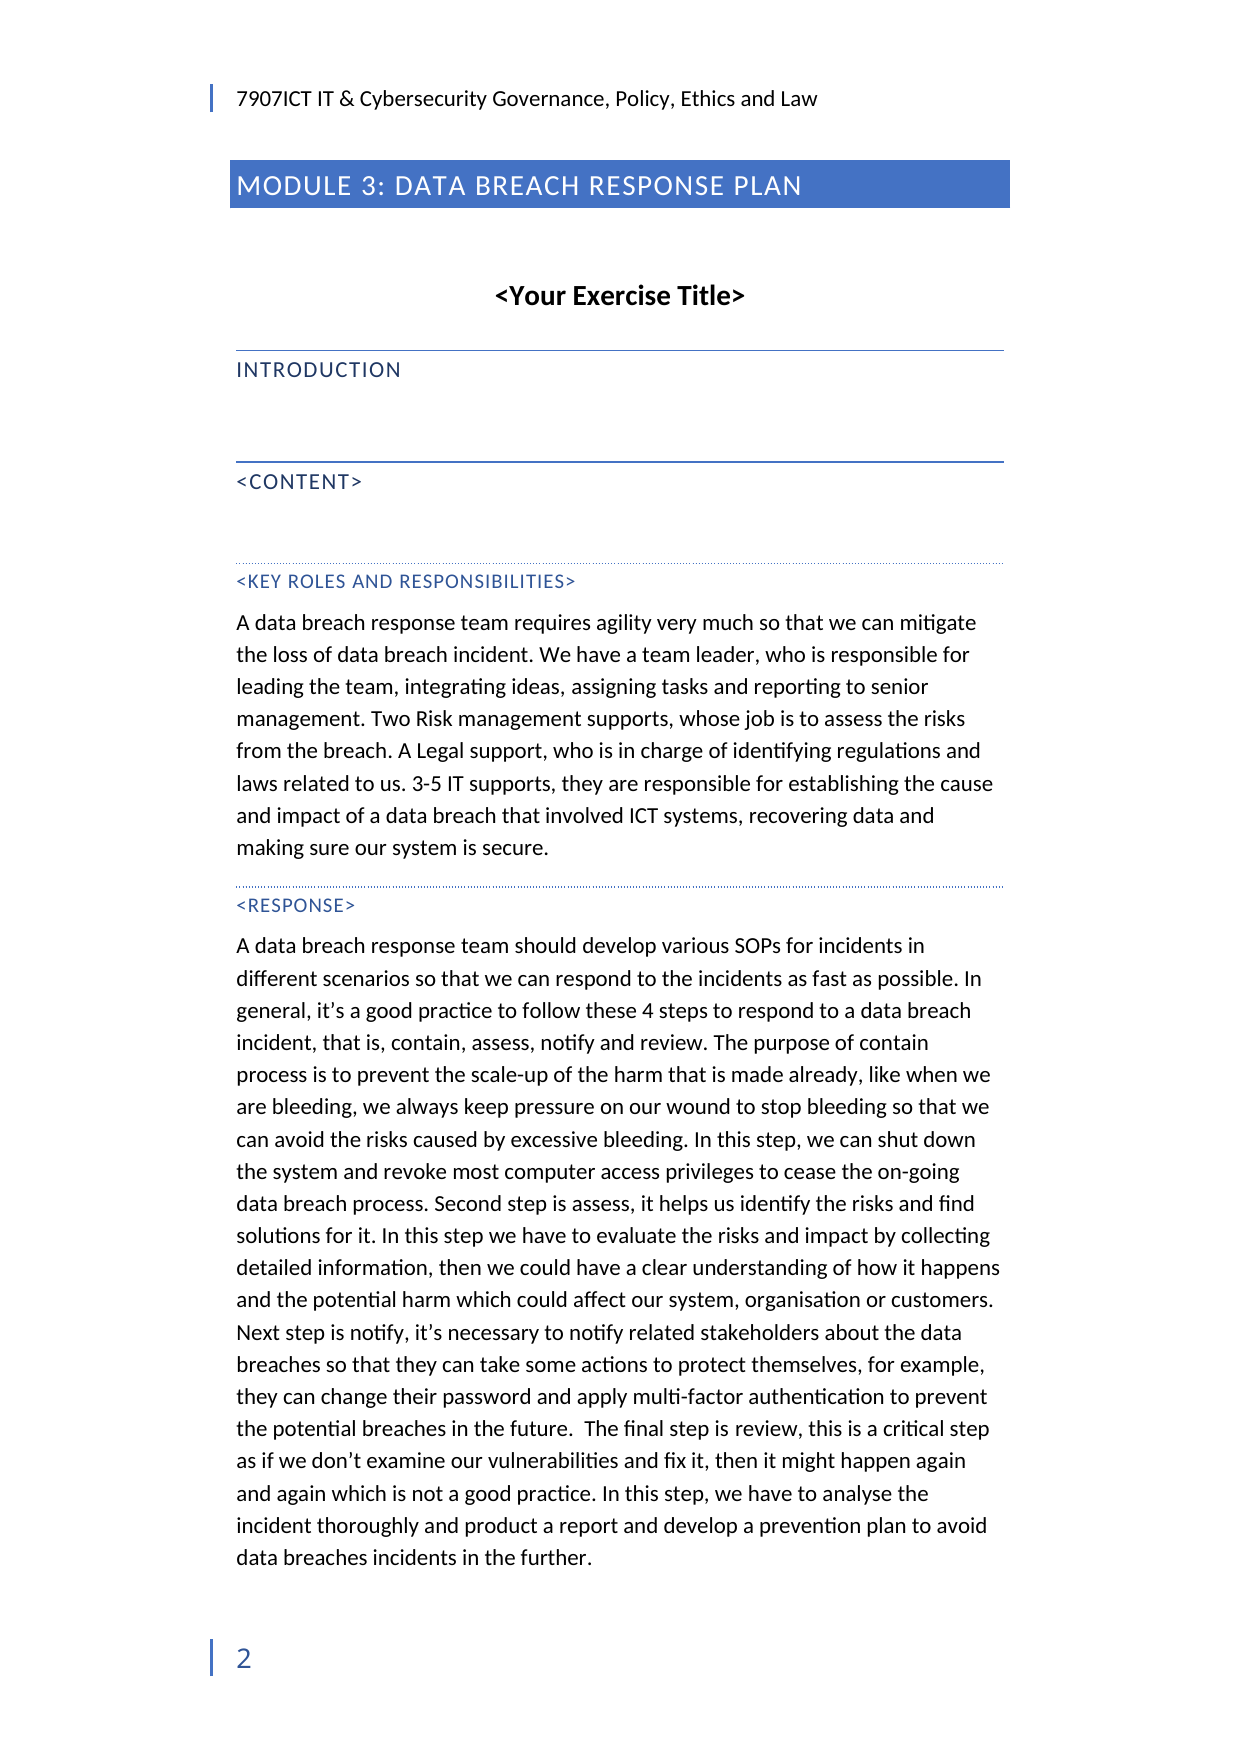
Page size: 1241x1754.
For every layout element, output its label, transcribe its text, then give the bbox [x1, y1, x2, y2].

text A data breach response team should develop various SOPs for incidents in different scenarios so that we can respond to the incidents as fast as possible. In general, it’s a good practice to follow these 4 steps to respond to a data breach incident, that is, contain, assess, notify and review. The purpose of contain process is to prevent the scale-up of the harm that is made already, like when we are bleeding, we always keep pressure on our wound to stop bleeding so that we can avoid the risks caused by excessive bleeding. In this step, we can shut down the system and revoke most computer access privileges to cease the on-going data breach process. Second step is assess, it helps us identify the risks and find solutions for it. In this step we have to evaluate the risks and impact by collecting detailed information, then we could have a clear understanding of how it happens and the potential harm which could affect our system, organisation or customers. Next step is notify, it’s necessary to notify related stakeholders about the data breaches so that they can take some actions to protect themselves, for example, they can change their password and apply multi-factor authentication to prevent the potential breaches in the future. The final step is review, this is a critical step as if we don’t examine our vulnerabilities and fix it, then it might happen again and again which is not a good practice. In this step, we have to analyse the incident thoroughly and product a report and develop a prevention plan to avoid data breaches incidents in the further. [236, 932, 1004, 1571]
subtitle <content> [236, 463, 1004, 495]
text <Your Exercise Title> [236, 277, 1004, 313]
text A data breach response team requires agility very much so that we can mitigate the loss of data breach incident. We have a team leader, who is responsible for leading the team, integrating ideas, assigning tasks and reporting to senior management. Two Risk management supports, whose job is to assess the risks from the breach. A Legal support, who is in charge of identifying regulations and laws related to us. 3-5 IT supports, they are responsible for establishing the cause and impact of a data breach that involved ICT systems, recovering data and making sure our system is secure. [236, 608, 1004, 861]
subtitle <response> [236, 886, 1004, 917]
subtitle <Key roles and responsibilities> [236, 563, 1004, 594]
subtitle Introduction [236, 351, 1004, 383]
subtitle Module 3: Data Breach Response Plan [236, 167, 1004, 202]
